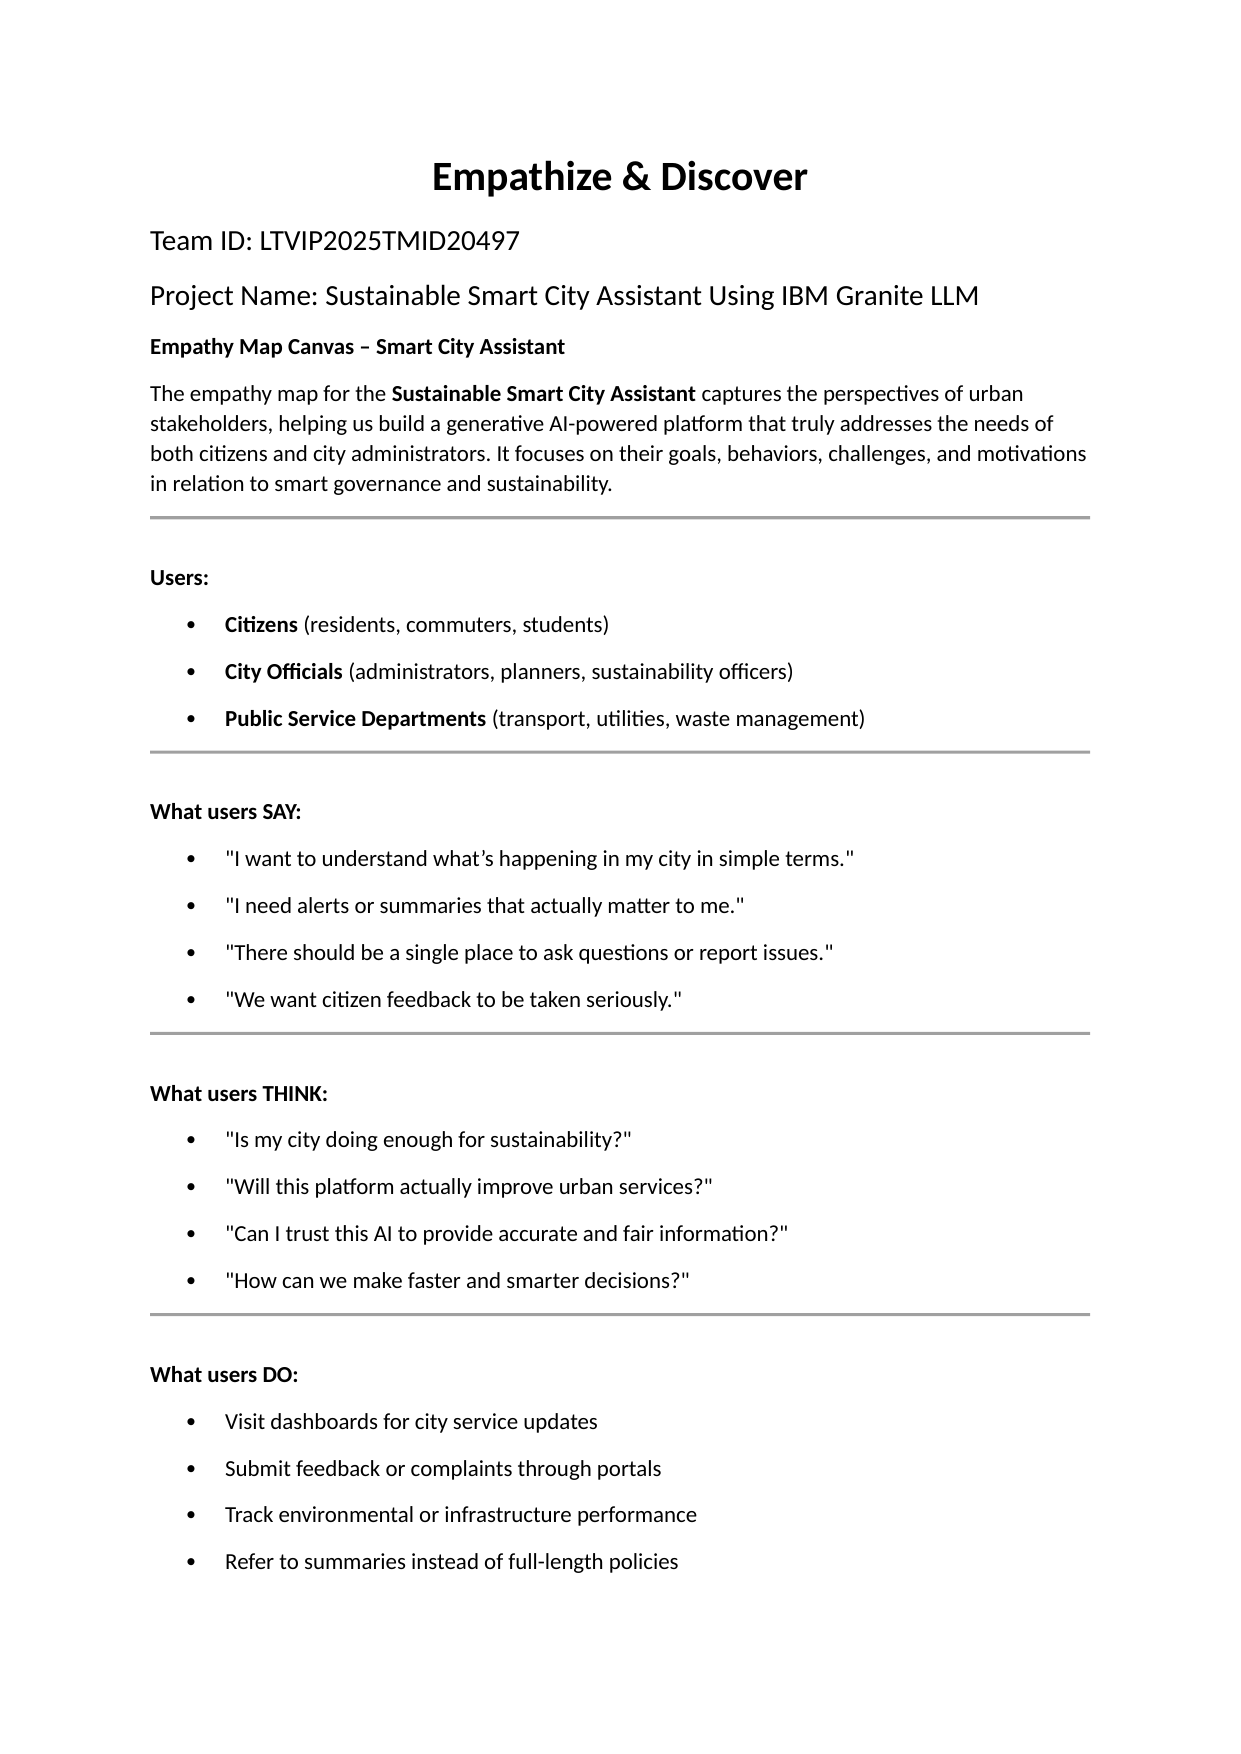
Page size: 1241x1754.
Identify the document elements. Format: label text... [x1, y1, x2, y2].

list "Can I trust this AI to provide accurate and fair information?" [187, 1219, 1090, 1247]
text Team ID: LTVIP2025TMID20497 [150, 222, 1090, 257]
list Refer to summaries instead of full-length policies [187, 1547, 1090, 1575]
text Empathize & Discover [150, 150, 1090, 201]
list Submit feedback or complaints through portals [187, 1454, 1090, 1482]
text Project Name: Sustainable Smart City Assistant Using IBM Granite LLM [150, 277, 1090, 312]
list "How can we make faster and smarter decisions?" [187, 1266, 1090, 1294]
text What users DO: [150, 1360, 1090, 1388]
text The empathy map for the Sustainable Smart City Assistant captures the perspectives of urban stakeholders, helping us build a generative AI-powered platform that truly addresses the needs of both citizens and city administrators. It focuses on their goals, behaviors, challenges, and motivations in relation to smart governance and sustainability. [150, 379, 1090, 497]
list City Officials (administrators, planners, sustainability officers) [187, 657, 1090, 685]
text Empathy Map Canvas – Smart City Assistant [150, 332, 1090, 360]
text Users: [150, 563, 1090, 591]
list Citizens (residents, commuters, students) [187, 610, 1090, 638]
list Visit dashboards for city service updates [187, 1407, 1090, 1435]
list "I want to understand what’s happening in my city in simple terms." [187, 844, 1090, 872]
text What users THINK: [150, 1079, 1090, 1107]
list "Is my city doing enough for sustainability?" [187, 1126, 1090, 1153]
text What users SAY: [150, 797, 1090, 825]
list "I need alerts or summaries that actually matter to me." [187, 891, 1090, 919]
list Public Service Departments (transport, utilities, waste management) [187, 704, 1090, 732]
list Track environmental or infrastructure performance [187, 1501, 1090, 1528]
list "We want citizen feedback to be taken seriously." [187, 985, 1090, 1013]
list "There should be a single place to ask questions or report issues." [187, 938, 1090, 966]
list "Will this platform actually improve urban services?" [187, 1172, 1090, 1200]
